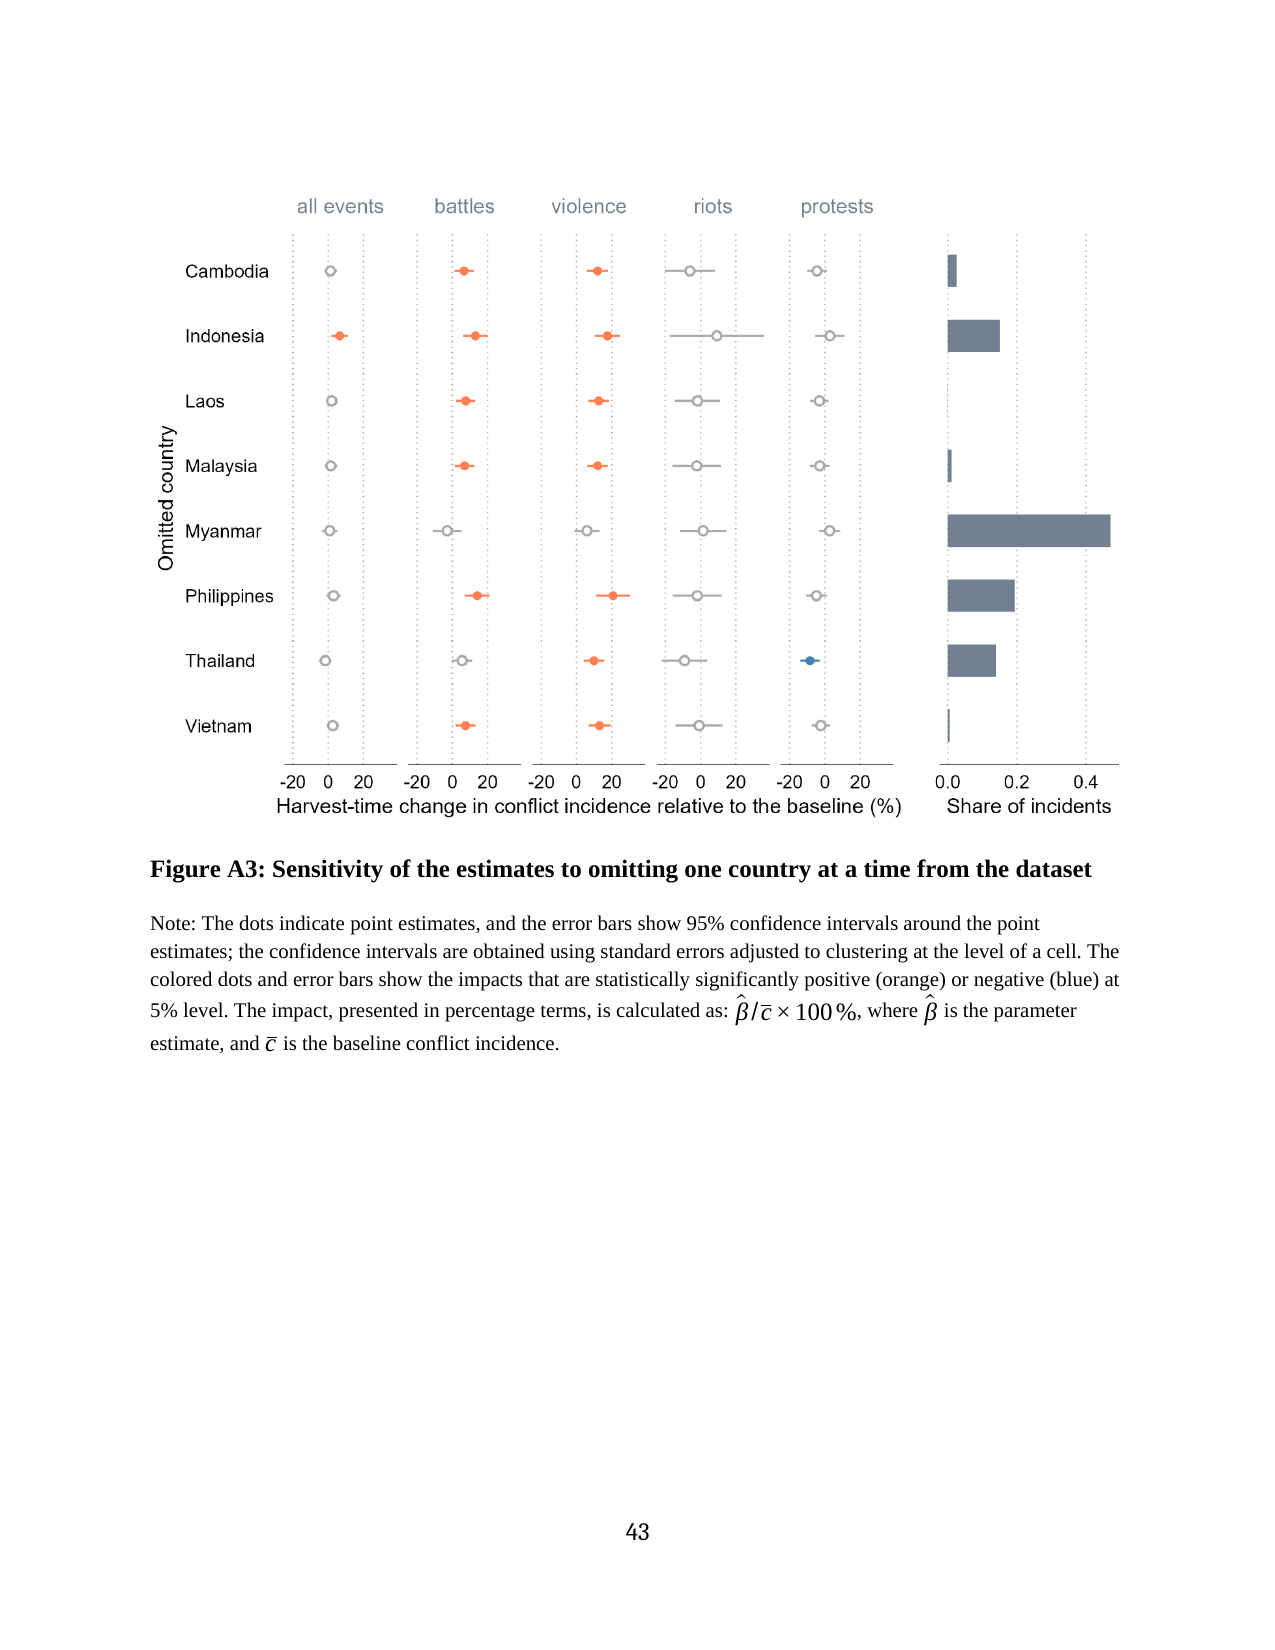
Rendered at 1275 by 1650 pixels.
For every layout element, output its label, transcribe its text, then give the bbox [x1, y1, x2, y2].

text Figure A3: Sensitivity of the estimates to omitting one country at a time from the dataset [150, 854, 1125, 882]
text Note: The dots indicate point estimates, and the error bars show 95% confidence intervals around the point estimates; the confidence intervals are obtained using standard errors adjusted to clustering at the level of a cell. The colored dots and error bars show the impacts that are statistically significantly positive (orange) or negative (blue) at 5% level. The impact, presented in percentage terms, is calculated as: , where is the parameter estimate, and is the baseline conflict incidence. [150, 911, 1125, 1057]
picture [150, 150, 1125, 825]
